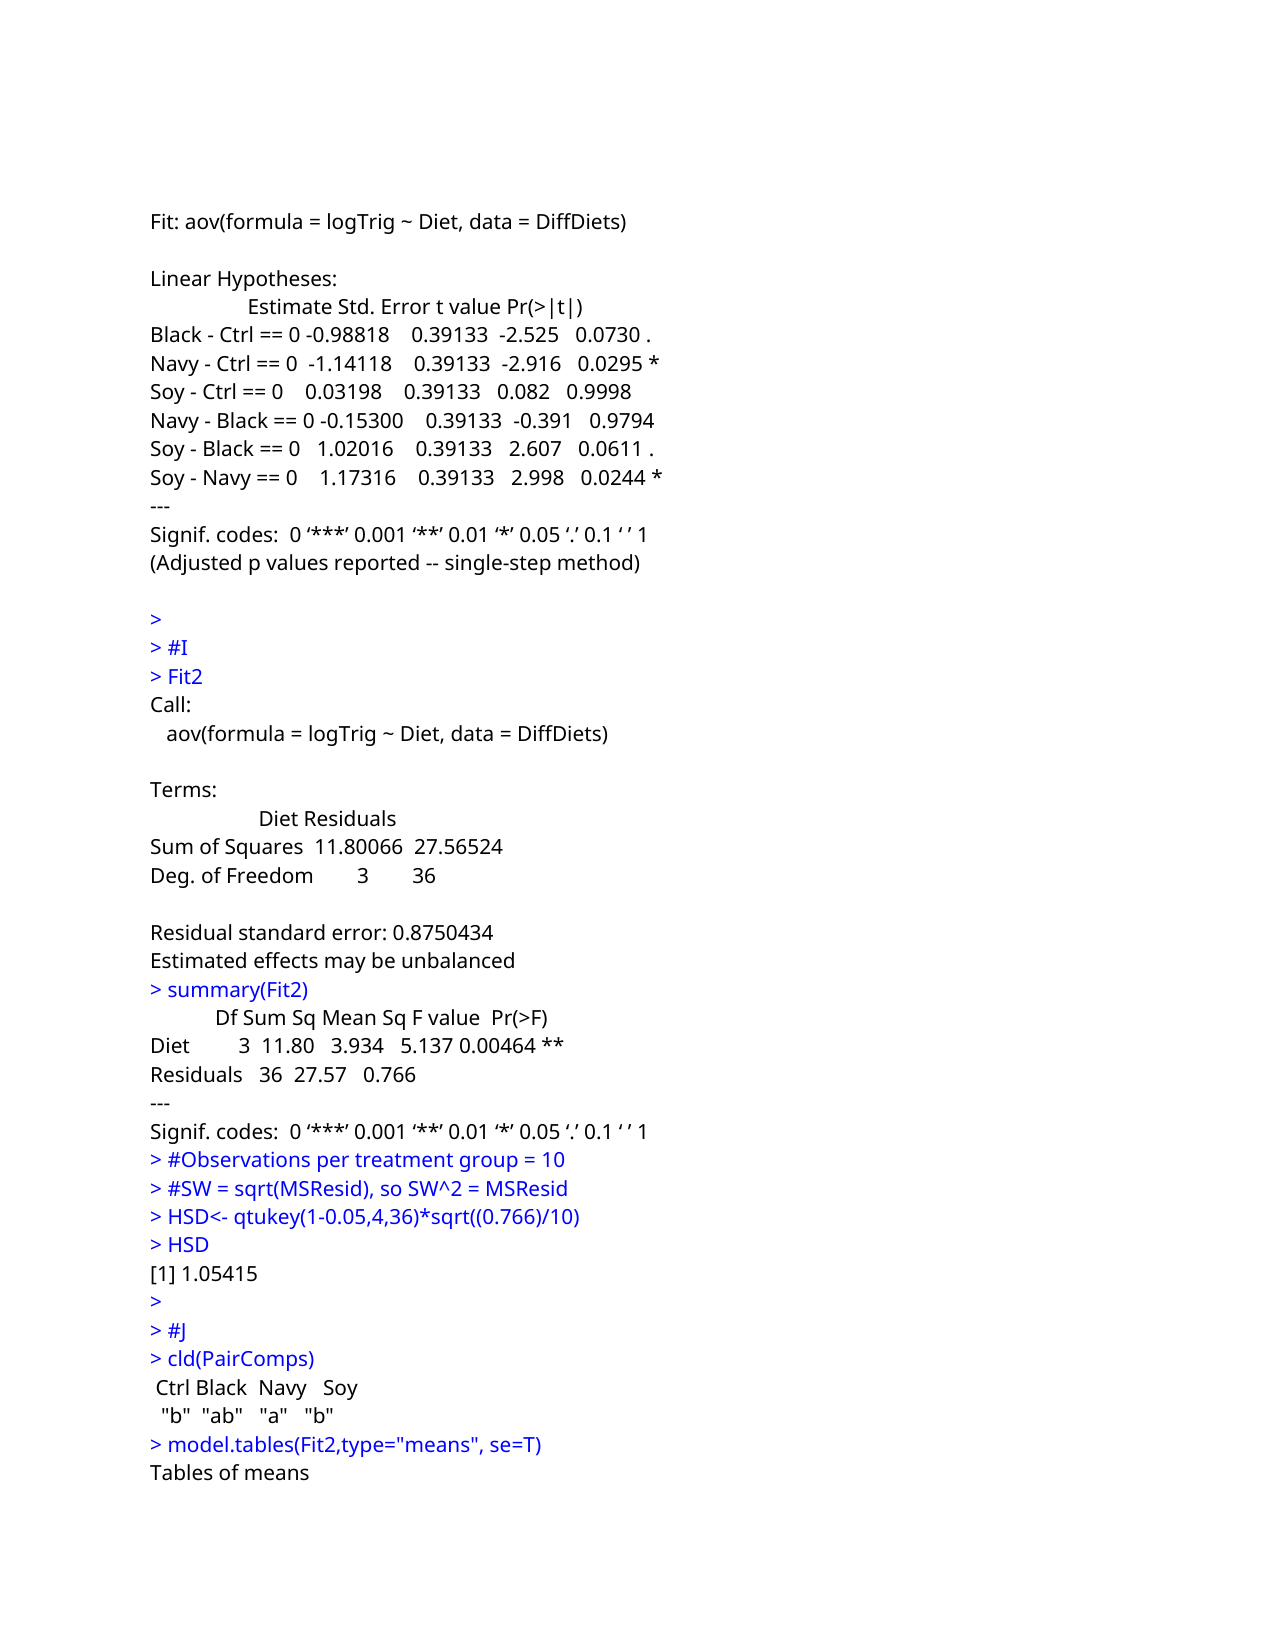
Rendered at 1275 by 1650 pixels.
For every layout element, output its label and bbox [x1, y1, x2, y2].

table_header [141, 150, 1275, 1499]
